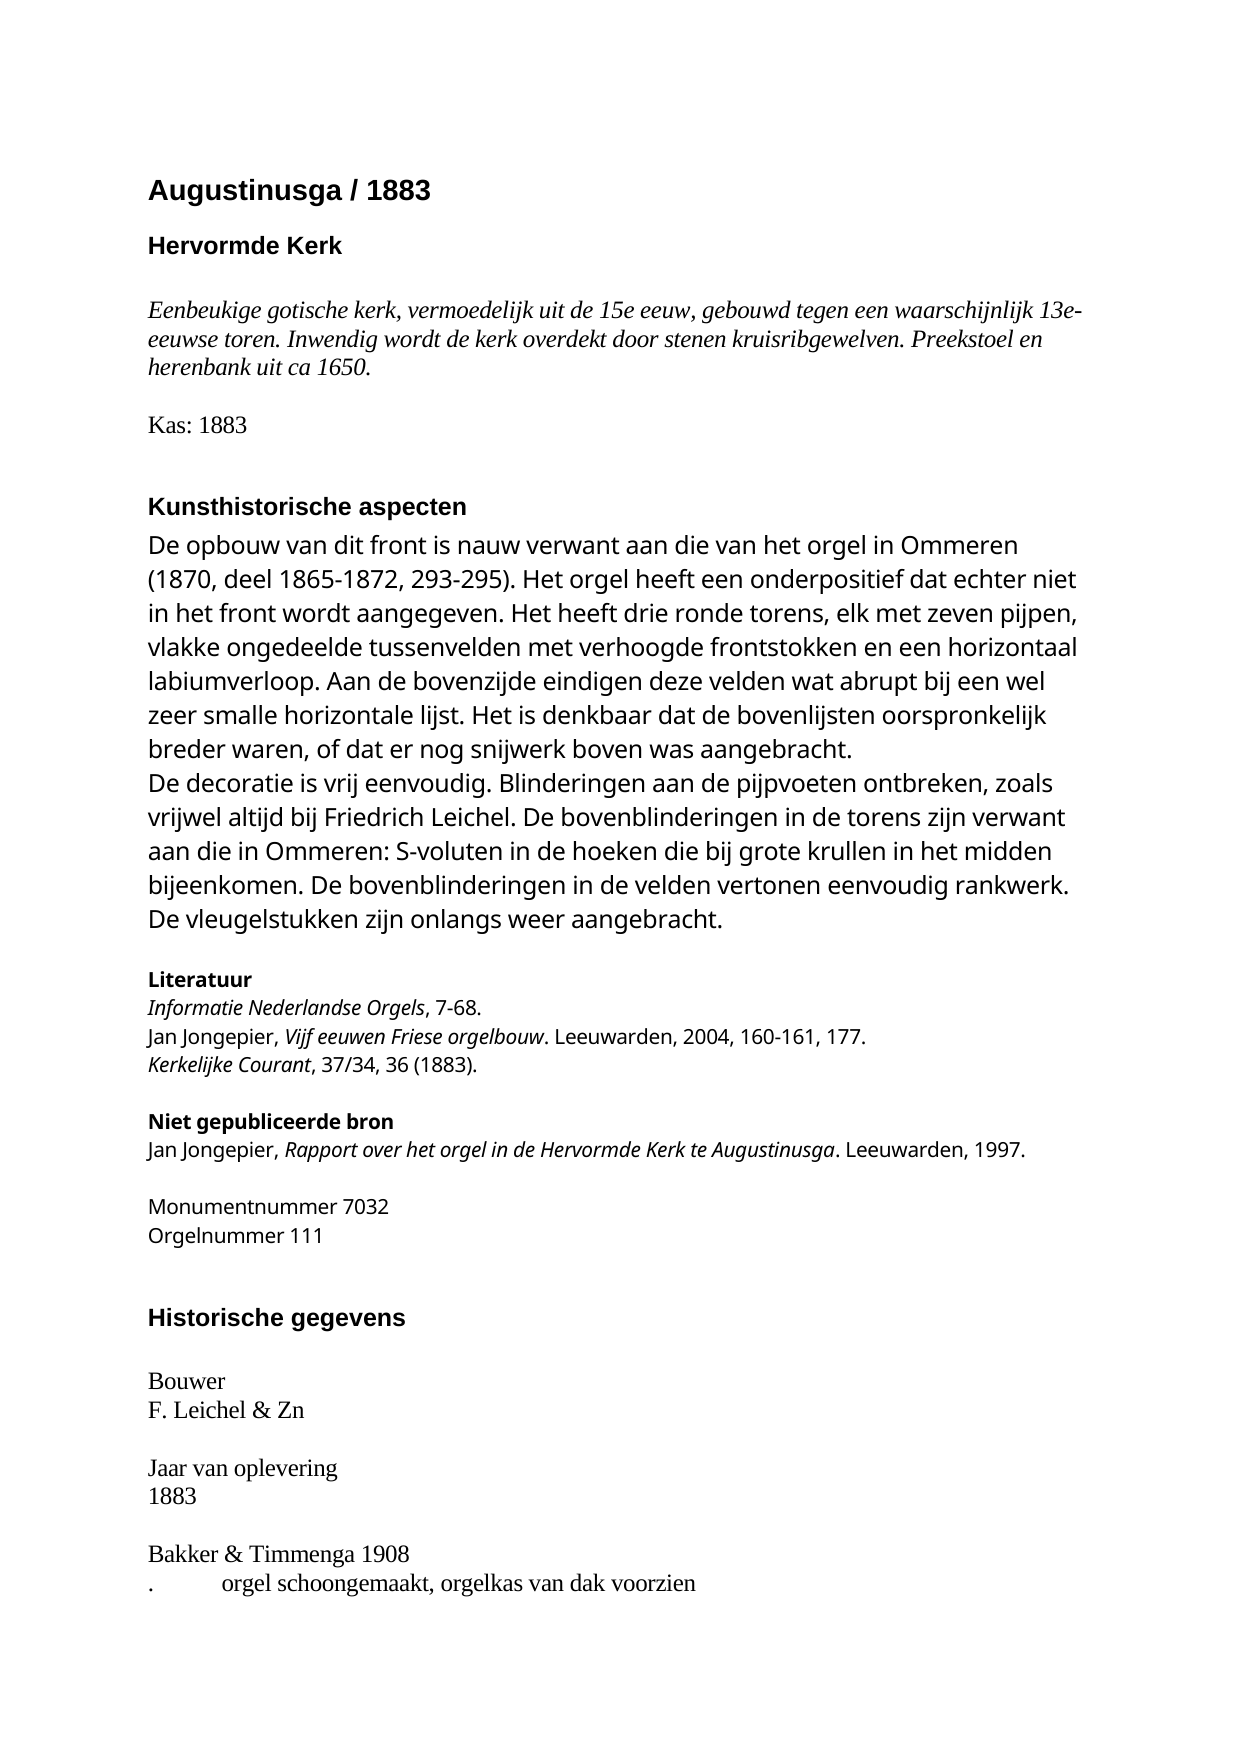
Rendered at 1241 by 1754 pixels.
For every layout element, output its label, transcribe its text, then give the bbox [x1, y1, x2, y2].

text Orgelnummer 111 [148, 1221, 1093, 1249]
subtitle Augustinusga / 1883 [148, 173, 1093, 206]
text Jan Jongepier, Vijf eeuwen Friese orgelbouw. Leeuwarden, 2004, 160-161, 177. [148, 1022, 1093, 1050]
text Informatie Nederlandse Orgels, 7-68. [148, 993, 1093, 1022]
text De opbouw van dit front is nauw verwant aan die van het orgel in Ommeren (1870, deel 1865-1872, 293-295). Het orgel heeft een onderpositief dat echter niet in het front wordt aangegeven. Het heeft drie ronde torens, elk met zeven pijpen, vlakke ongedeelde tussenvelden met verhoogde frontstokken en een horizontaal labiumverloop. Aan de bovenzijde eindigen deze velden wat abrupt bij een wel zeer smalle horizontale lijst. Het is denkbaar dat de bovenlijsten oorspronkelijk breder waren, of dat er nog snijwerk boven was aangebracht. [148, 527, 1093, 766]
text Literatuur [148, 965, 1093, 993]
text Bouwer [148, 1366, 1093, 1395]
subtitle Historische gegevens [148, 1303, 1093, 1331]
text Bakker & Timmenga 1908 [148, 1539, 1093, 1568]
text . orgel schoongemaakt, orgelkas van dak voorzien [148, 1568, 1093, 1596]
text 1883 [148, 1481, 1093, 1510]
text Kas: 1883 [148, 410, 1093, 439]
text De decoratie is vrij eenvoudig. Blinderingen aan de pijpvoeten ontbreken, zoals vrijwel altijd bij Friedrich Leichel. De bovenblinderingen in de torens zijn verwant aan die in Ommeren: S-voluten in de hoeken die bij grote krullen in het midden bijeenkomen. De bovenblinderingen in de velden vertonen eenvoudig rankwerk. De vleugelstukken zijn onlangs weer aangebracht. [148, 766, 1093, 936]
text Eenbeukige gotische kerk, vermoedelijk uit de 15e eeuw, gebouwd tegen een waarschijnlijk 13e-eeuwse toren. Inwendig wordt de kerk overdekt door stenen kruisribgewelven. Preekstoel en herenbank uit ca 1650. [148, 295, 1093, 381]
text Niet gepubliceerde bron [148, 1107, 1093, 1136]
subtitle Hervormde Kerk [148, 231, 1093, 260]
text Jan Jongepier, Rapport over het orgel in de Hervormde Kerk te Augustinusga. Leeuwarden, 1997. [148, 1136, 1093, 1164]
text Jaar van oplevering [148, 1453, 1093, 1481]
subtitle Kunsthistorische aspecten [148, 492, 1093, 521]
text Kerkelijke Courant, 37/34, 36 (1883). [148, 1050, 1093, 1079]
text Monumentnummer 7032 [148, 1192, 1093, 1221]
text F. Leichel & Zn [148, 1395, 1093, 1424]
